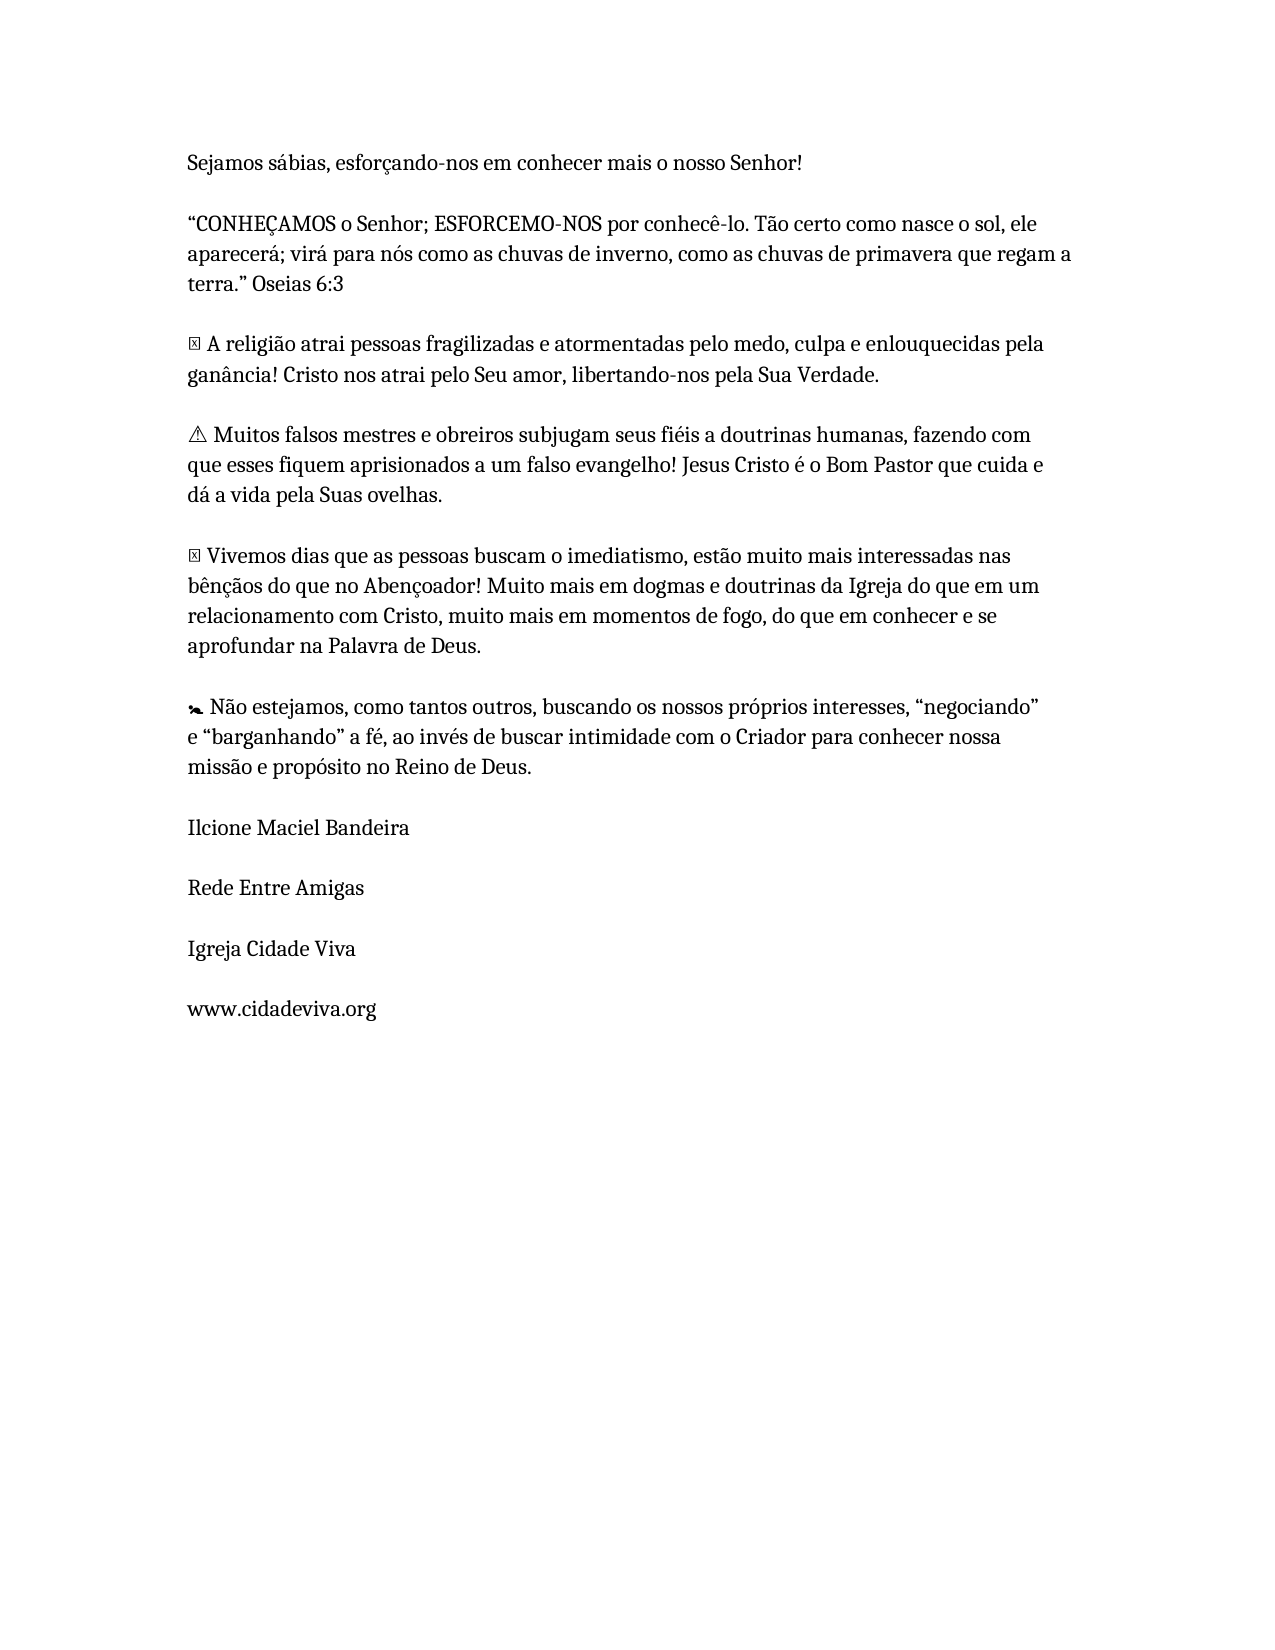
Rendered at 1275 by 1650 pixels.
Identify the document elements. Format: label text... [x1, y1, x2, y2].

text Sejamos sábias, esforçando-nos em conhecer mais o nosso Senhor! “CONHEÇAMOS o Senhor; ESFORCEMO-NOS por conhecê-lo. Tão certo como nasce o sol, ele aparecerá; virá para nós como as chuvas de inverno, como as chuvas de primavera que regam a terra.” Oseias 6:3 📣 A religião atrai pessoas fragilizadas e atormentadas pelo medo, culpa e enlouquecidas pela ganância! Cristo nos atrai pelo Seu amor, libertando-nos pela Sua Verdade. ⚠ Muitos falsos mestres e obreiros subjugam seus fiéis a doutrinas humanas, fazendo com que esses fiquem aprisionados a um falso evangelho! Jesus Cristo é o Bom Pastor que cuida e dá a vida pela Suas ovelhas. 🧭 Vivemos dias que as pessoas buscam o imediatismo, estão muito mais interessadas nas bênçãos do que no Abençoador! Muito mais em dogmas e doutrinas da Igreja do que em um relacionamento com Cristo, muito mais em momentos de fogo, do que em conhecer e se aprofundar na Palavra de Deus. 🚼 Não estejamos, como tantos outros, buscando os nossos próprios interesses, “negociando” e “barganhando” a fé, ao invés de buscar intimidade com o Criador para conhecer nossa missão e propósito no Reino de Deus. Ilcione Maciel Bandeira Rede Entre Amigas Igreja Cidade Viva www.cidadeviva.org [187, 150, 1087, 1022]
